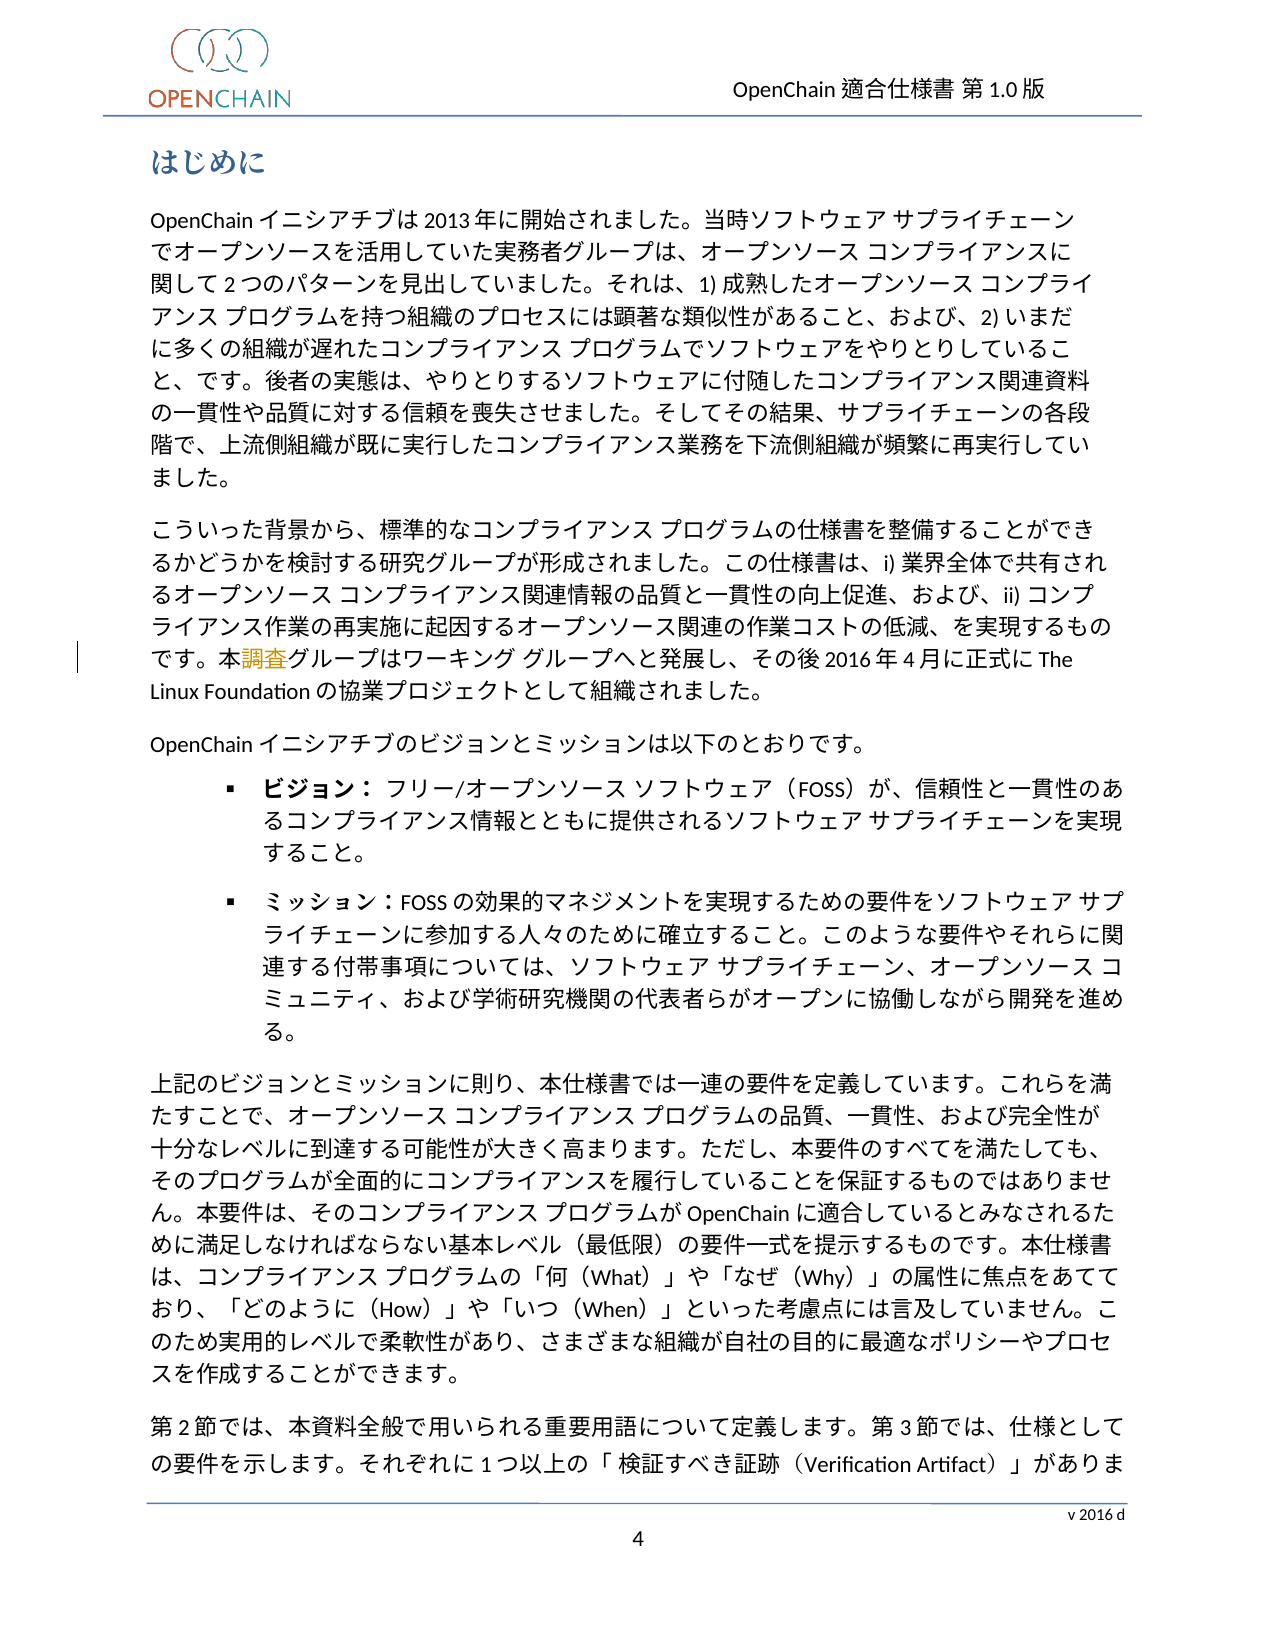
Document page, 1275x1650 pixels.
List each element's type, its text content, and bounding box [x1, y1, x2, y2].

subtitle はじめに [150, 148, 1154, 181]
text 上記のビジョンとミッションに則り、本仕様書では一連の要件を定義しています。これらを満たすことで、オープンソース コンプライアンス プログラムの品質、一貫性、および完全性が十分なレベルに到達する可能性が大きく高まります。ただし、本要件のすべてを満たしても、そのプログラムが全面的にコンプライアンスを履行していることを保証するものではありません。本要件は、そのコンプライアンス プログラムがOpenChainに適合しているとみなされるために満足しなければならない基本レベル（最低限）の要件一式を提示するものです。本仕様書は、コンプライアンス プログラムの「何（What）」や「なぜ（Why）」の属性に焦点をあてており、「どのように（How）」や「いつ（When）」といった考慮点には言及していません。このため実用的レベルで柔軟性があり、さまざまな組織が自社の目的に最適なポリシーやプロセスを作成することができます。 [150, 1070, 1122, 1388]
text OpenChain イニシアチブは2013年に開始されました。当時ソフトウェア サプライチェーンでオープンソースを活用していた実務者グループは、オープンソース コンプライアンスに関して2つのパターンを見出していました。それは、1) 成熟したオープンソース コンプライアンス プログラムを持つ組織のプロセスには顕著な類似性があること、および、2) いまだに多くの組織が遅れたコンプライアンス プログラムでソフトウェアをやりとりしていること、です。後者の実態は、やりとりするソフトウェアに付随したコンプライアンス関連資料の一貫性や品質に対する信頼を喪失させました。そしてその結果、サプライチェーンの各段階で、上流側組織が既に実行したコンプライアンス業務を下流側組織が頻繁に再実行していました。 [150, 206, 1094, 492]
list ミッション：FOSSの効果的マネジメントを実現するための要件をソフトウェア サプライチェーンに参加する人々のために確立すること。このような要件やそれらに関連する付帯事項については、ソフトウェア サプライチェーン、オープンソース コミュニティ、および学術研究機関の代表者らがオープンに協働しながら開発を進める。 [225, 884, 1125, 1046]
list ビジョン： フリー/オープンソース ソフトウェア（FOSS）が、信頼性と一貫性のあるコンプライアンス情報とともに提供されるソフトウェア サプライチェーンを実現すること。 [225, 775, 1126, 867]
picture [148, 29, 290, 108]
text こういった背景から、標準的なコンプライアンス プログラムの仕様書を整備することができるかどうかを検討する研究グループが形成されました。この仕様書は、i) 業界全体で共有されるオープンソース コンプライアンス関連情報の品質と一貫性の向上促進、および、ii) コンプライアンス作業の再実施に起因するオープンソース関連の作業コストの低減、を実現するものです。本グループはワーキング グループへと発展し、その後2016年4月に正式にThe Linux Foundationの協業プロジェクトとして組織されました。 [150, 516, 1113, 705]
text OpenChainイニシアチブのビジョンとミッションは以下のとおりです。 [150, 730, 1154, 758]
